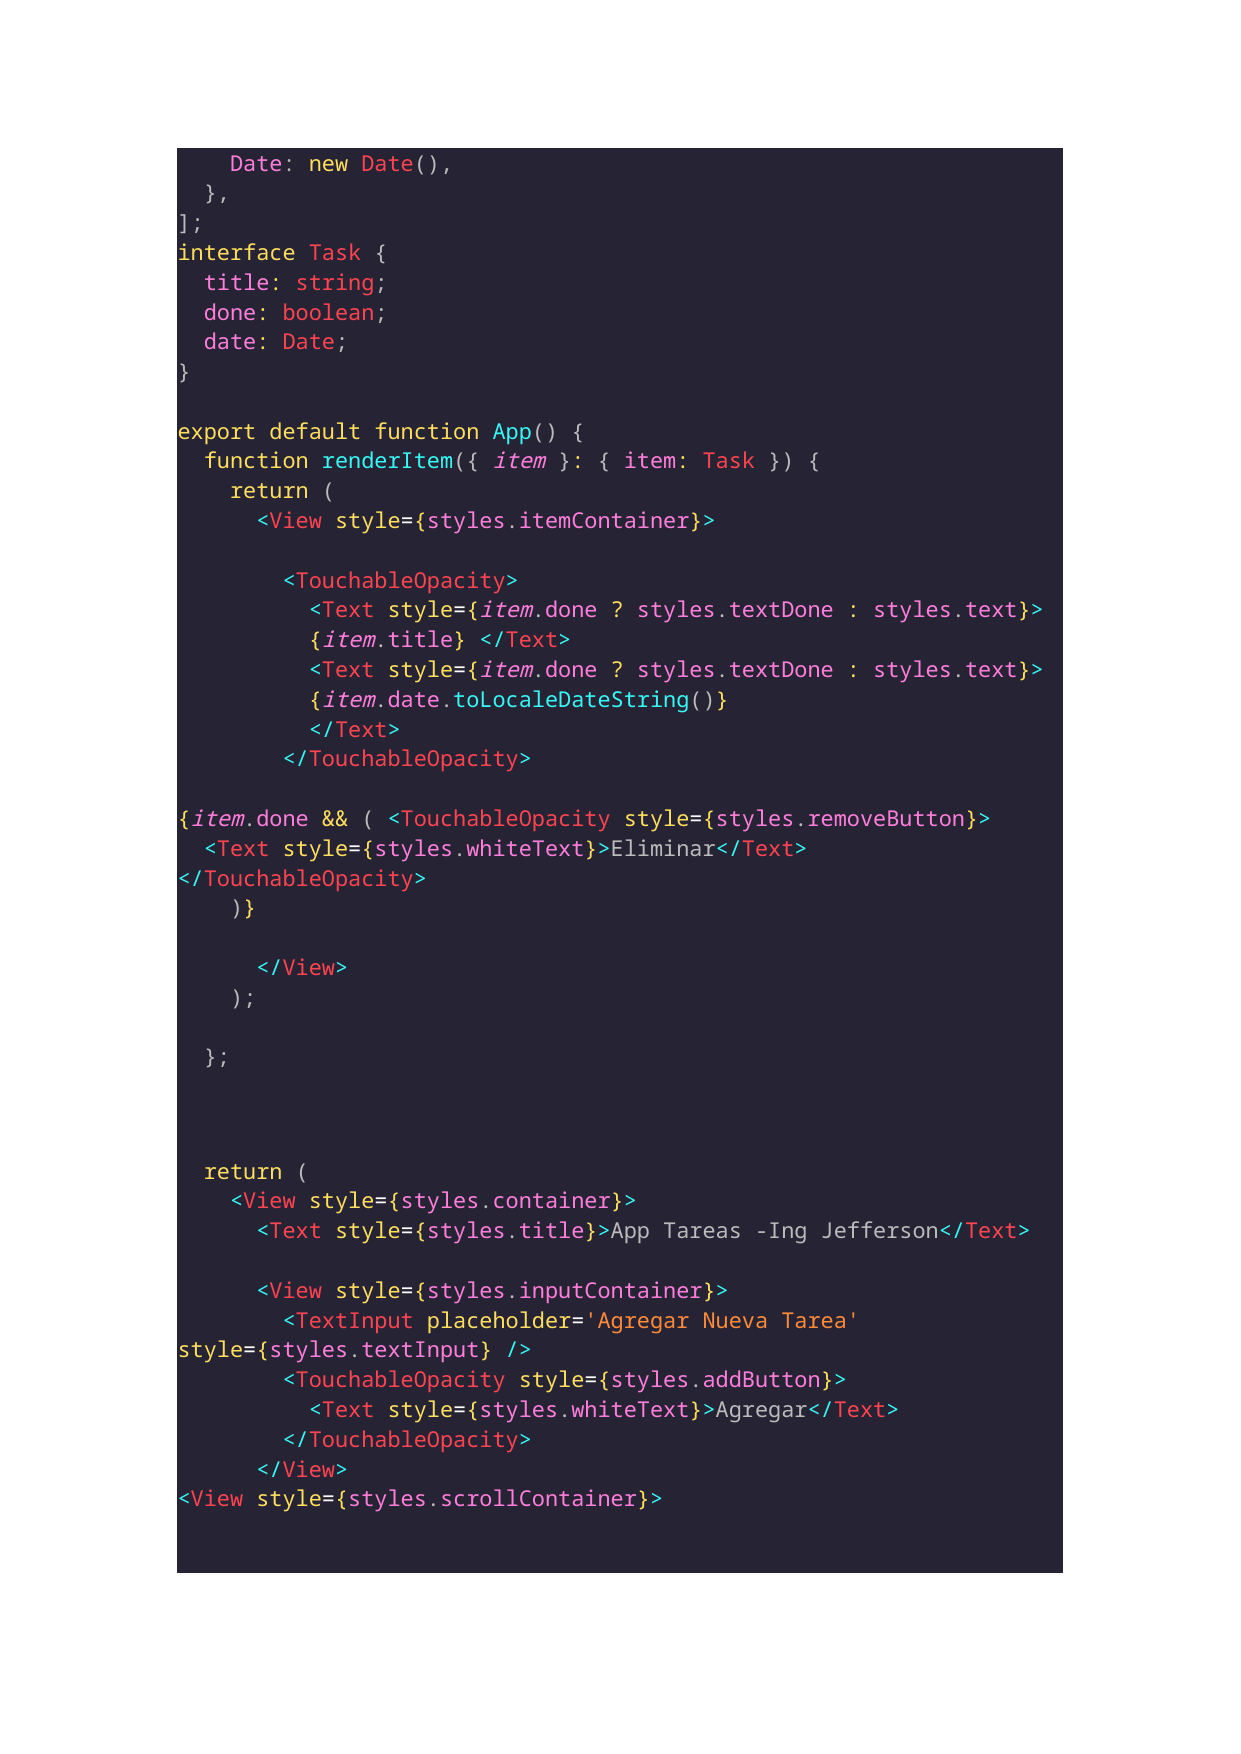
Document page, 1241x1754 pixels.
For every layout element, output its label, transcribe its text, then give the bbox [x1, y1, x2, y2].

text }; [177, 1041, 1063, 1071]
text <View style={styles.inputContainer}> [177, 1275, 1063, 1304]
text }, [177, 177, 1063, 207]
text date: Date; [177, 326, 1063, 356]
text </TouchableOpacity> [177, 1424, 1063, 1453]
text </Text> [177, 714, 1063, 743]
text <Text style={styles.whiteText}>Eliminar</Text> [177, 833, 1063, 863]
text )} [177, 892, 1063, 922]
text Date: new Date(), [177, 148, 1063, 177]
text </TouchableOpacity> [177, 743, 1063, 773]
text } [177, 356, 1063, 386]
text done: boolean; [177, 297, 1063, 326]
text return ( [177, 475, 1063, 505]
text <Text style={styles.title}>App Tareas -Ing Jefferson</Text> [177, 1215, 1063, 1245]
text <TextInput placeholder='Agregar Nueva Tarea' style={styles.textInput} /> [177, 1304, 1063, 1364]
text <Text style={item.done ? styles.textDone : styles.text}> [177, 594, 1063, 624]
text </TouchableOpacity> [177, 863, 1063, 892]
text <View style={styles.container}> [177, 1185, 1063, 1215]
text </View> [177, 952, 1063, 982]
text ); [177, 982, 1063, 1012]
text <TouchableOpacity style={styles.addButton}> [177, 1364, 1063, 1394]
text {item.done && ( <TouchableOpacity style={styles.removeButton}> [177, 803, 1063, 833]
text interface Task { [177, 237, 1063, 267]
text <View style={styles.itemContainer}> [177, 505, 1063, 535]
text <Text style={item.done ? styles.textDone : styles.text}> [177, 654, 1063, 684]
text export default function App() { [177, 416, 1063, 446]
text <TouchableOpacity> [177, 565, 1063, 594]
text </View> [177, 1453, 1063, 1483]
text <View style={styles.scrollContainer}> [177, 1483, 1063, 1513]
text title: string; [177, 267, 1063, 297]
text {item.title} </Text> [177, 624, 1063, 654]
text ]; [177, 207, 1063, 237]
text return ( [177, 1156, 1063, 1185]
text <Text style={styles.whiteText}>Agregar</Text> [177, 1394, 1063, 1424]
text {item.date.toLocaleDateString()} [177, 684, 1063, 714]
text function renderItem({ item }: { item: Task }) { [177, 446, 1063, 475]
